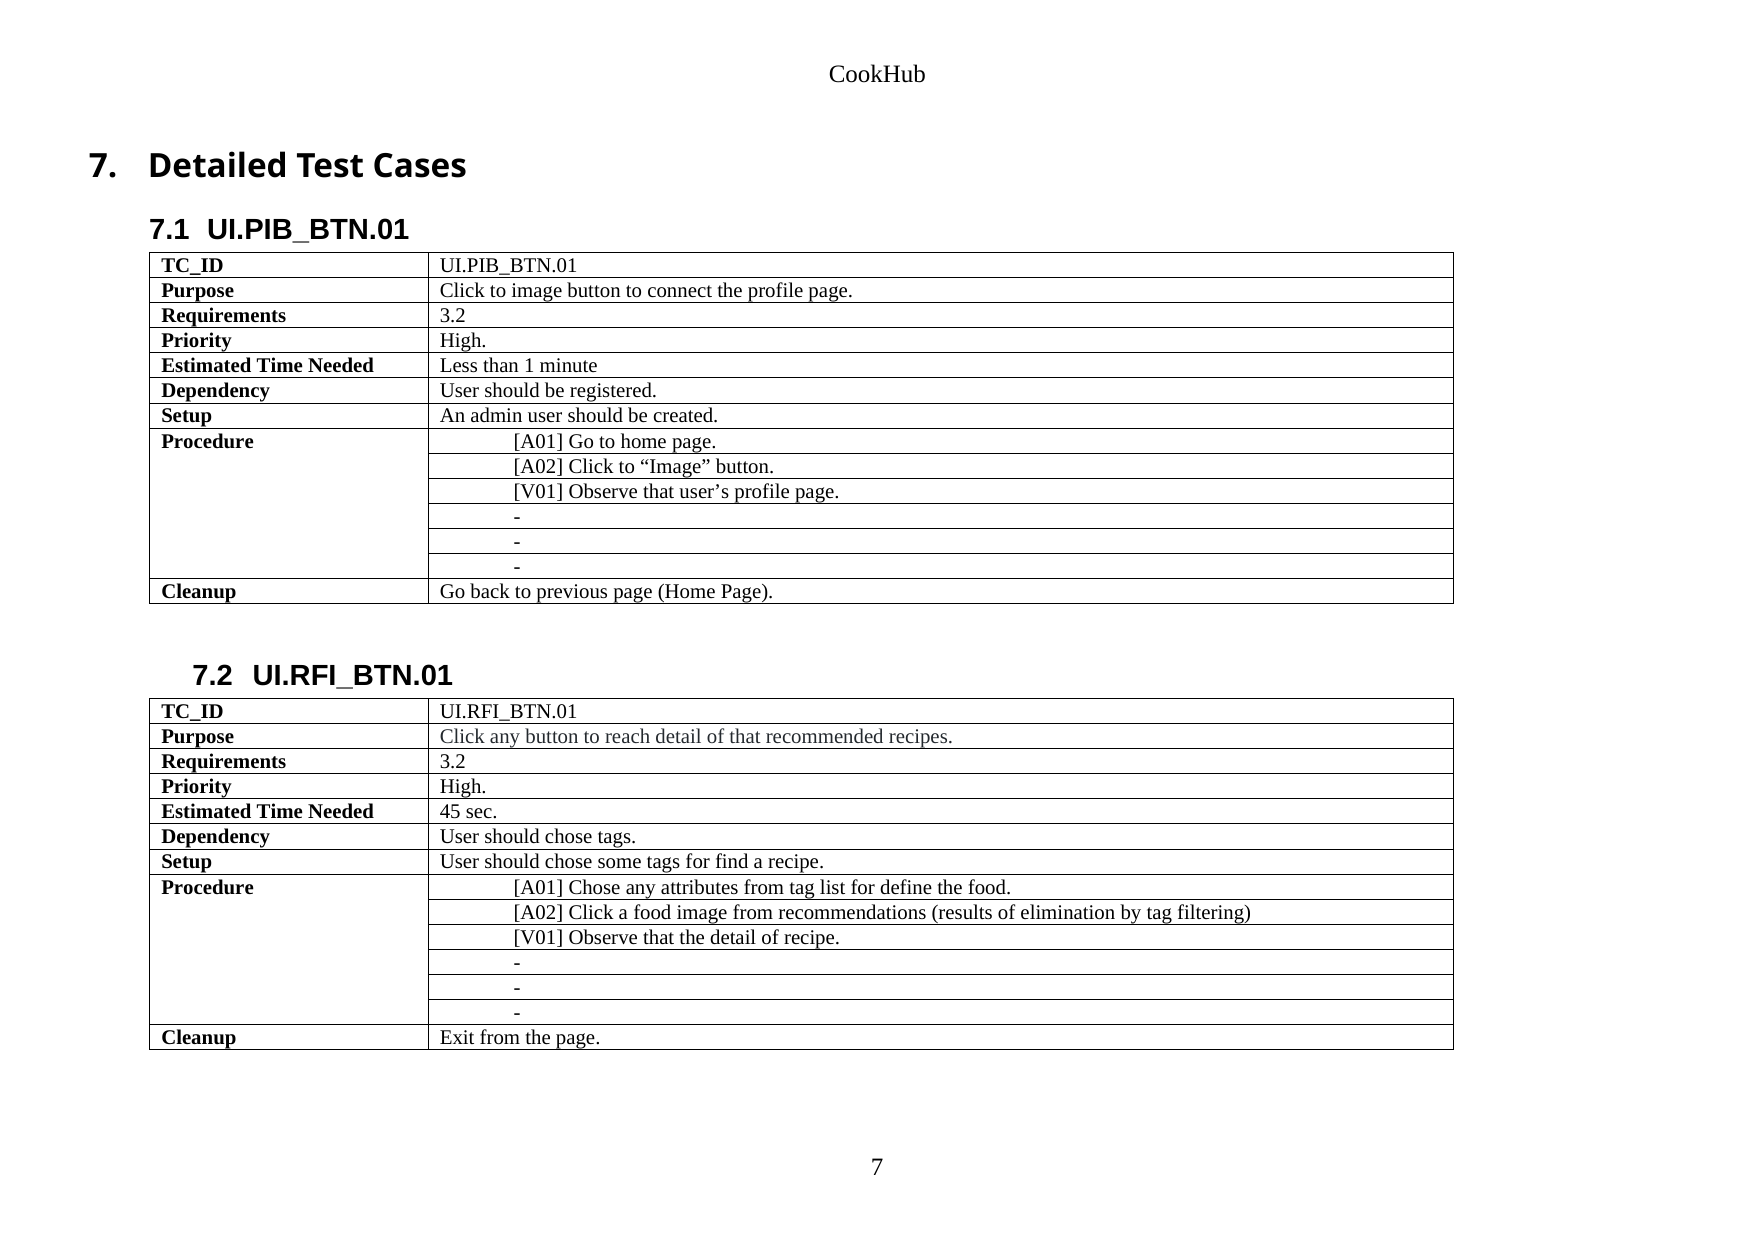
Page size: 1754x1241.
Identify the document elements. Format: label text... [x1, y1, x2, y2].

table_cell Estimated Time Needed [150, 799, 428, 823]
table_cell [A02] Click a food image from recommendations (results of elimination by tag filtering) [429, 900, 1453, 924]
table_cell An admin user should be created. [429, 404, 1453, 427]
table_cell 3.2 [429, 749, 1453, 773]
table_cell Purpose [150, 278, 428, 302]
table_cell Exit from the page. [429, 1025, 1453, 1049]
table_cell Priority [150, 328, 428, 352]
table_cell User should be registered. [429, 378, 1453, 402]
table_cell High. [429, 774, 1453, 798]
table_cell - [429, 554, 1453, 578]
table_cell User should chose some tags for find a recipe. [429, 850, 1453, 873]
table_cell 3.2 [429, 303, 1453, 327]
table_cell Cleanup [150, 1025, 428, 1049]
table_cell - [429, 950, 1453, 974]
table_header TC_ID [150, 699, 428, 723]
subtitle UI.RFI_BTN.01 [192, 658, 1665, 692]
table_cell Priority [150, 774, 428, 798]
table_cell [A02] Click to “Image” button. [429, 454, 1453, 478]
table_cell Requirements [150, 303, 428, 327]
table_cell Less than 1 minute [429, 353, 1453, 377]
table_cell - [429, 504, 1453, 528]
table_cell Procedure [150, 429, 428, 578]
subtitle Detailed Test Cases [89, 142, 1665, 187]
table_cell Go back to previous page (Home Page). [429, 579, 1453, 603]
table_cell Cleanup [150, 579, 428, 603]
table_cell Estimated Time Needed [150, 353, 428, 377]
table_cell Purpose [150, 724, 428, 748]
table_cell [V01] Observe that user’s profile page. [429, 479, 1453, 503]
table_cell - [429, 1000, 1453, 1024]
table_cell - [429, 529, 1453, 553]
table_cell Dependency [150, 378, 428, 402]
table_cell - [429, 975, 1453, 999]
table_cell 45 sec. [429, 799, 1453, 823]
table_cell Click any button to reach detail of that recommended recipes. [429, 724, 1453, 748]
table_cell Requirements [150, 749, 428, 773]
table_cell Dependency [150, 824, 428, 848]
table_header TC_ID [150, 253, 428, 277]
table_header UI.PIB_BTN.01 [429, 253, 1453, 277]
table_cell Setup [150, 850, 428, 873]
table_cell User should chose tags. [429, 824, 1453, 848]
table_cell Click to image button to connect the profile page. [429, 278, 1453, 302]
subtitle UI.PIB_BTN.01 [149, 212, 1665, 246]
table_header UI.RFI_BTN.01 [429, 699, 1453, 723]
table_cell Setup [150, 404, 428, 427]
table_cell [A01] Go to home page. [429, 429, 1453, 453]
table_cell High. [429, 328, 1453, 352]
table_cell [V01] Observe that the detail of recipe. [429, 925, 1453, 949]
table_cell [A01] Chose any attributes from tag list for define the food. [429, 875, 1453, 899]
table_cell Procedure [150, 875, 428, 1024]
